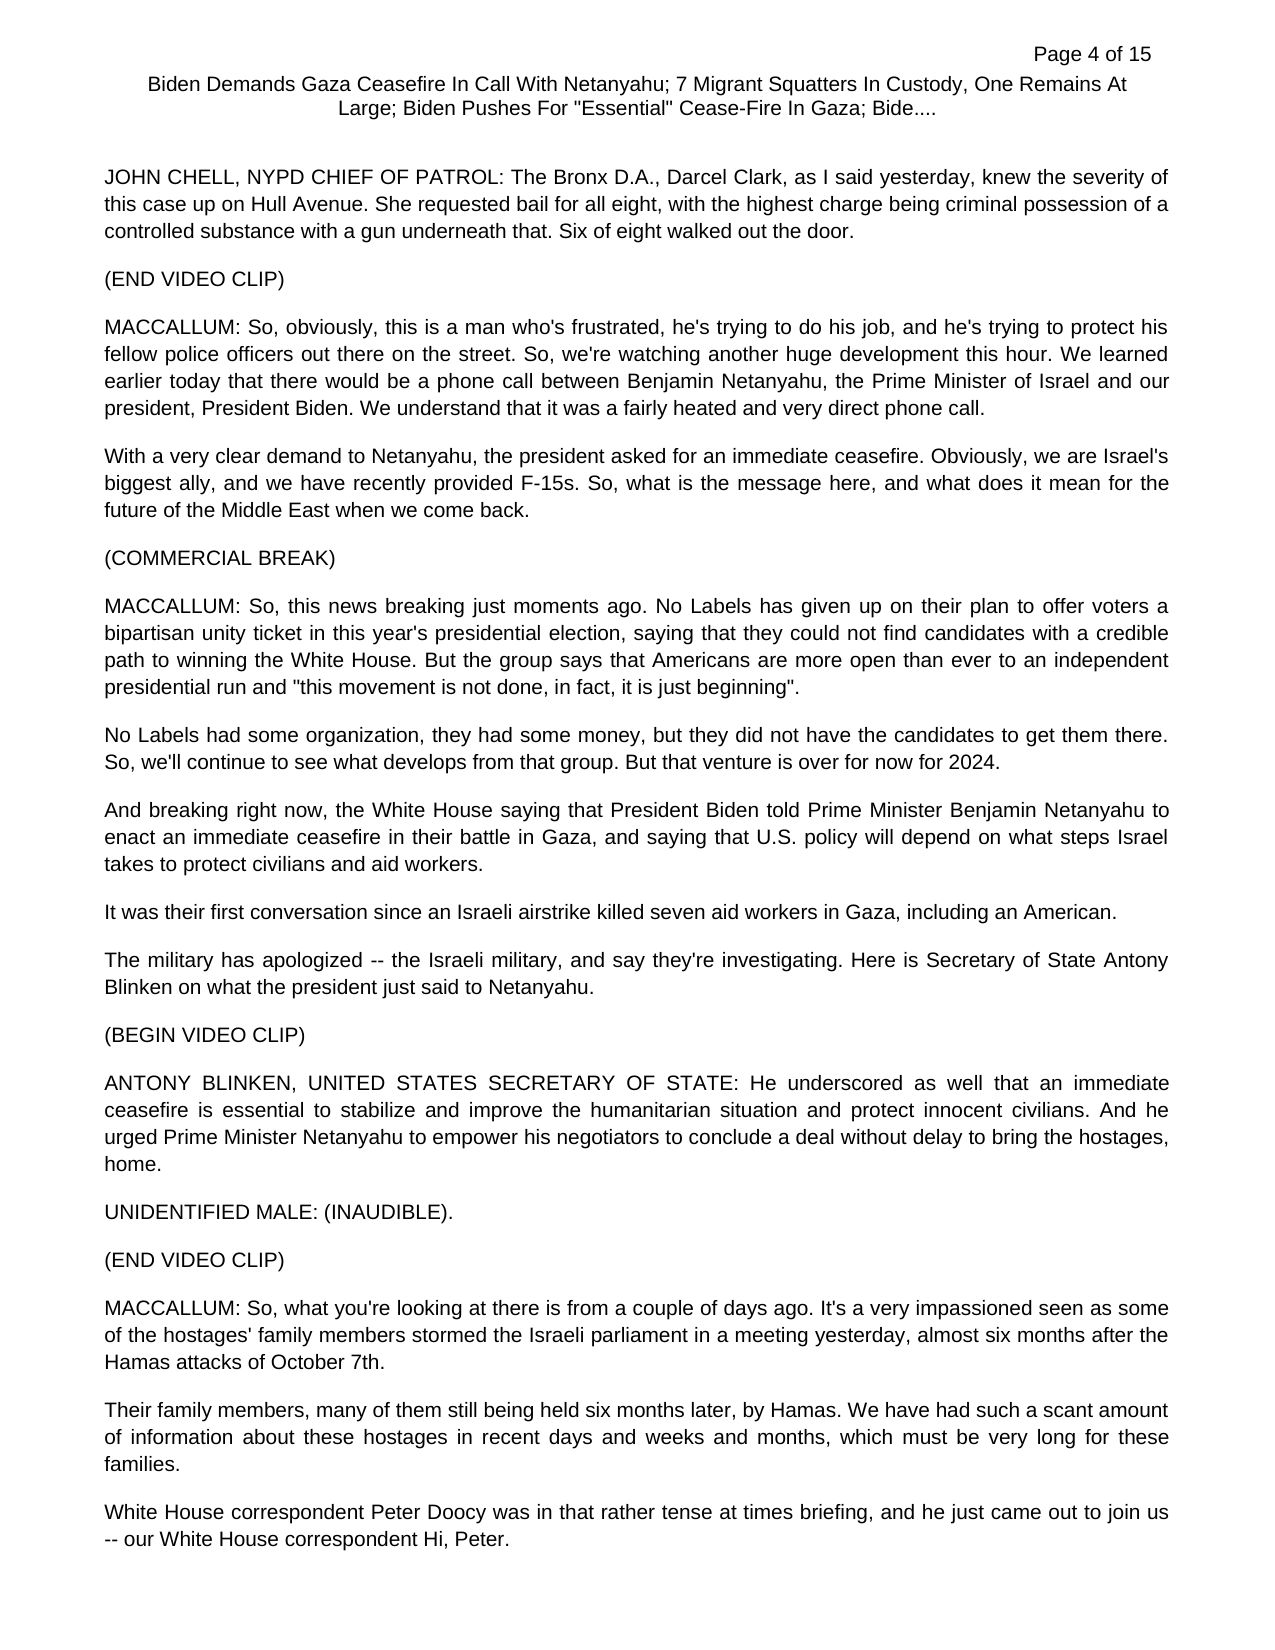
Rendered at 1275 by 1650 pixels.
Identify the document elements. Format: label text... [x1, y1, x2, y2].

text MACCALLUM: So, obviously, this is a man who's frustrated, he's trying to do his job, and he's trying to protect his fellow police officers out there on the street. So, we're watching another huge development this hour. We learned earlier today that there would be a phone call between Benjamin Netanyahu, the Prime Minister of Israel and our president, President Biden. We understand that it was a fairly heated and very direct phone call. [104, 311, 1171, 420]
text (END VIDEO CLIP) [104, 1245, 1171, 1272]
text MACCALLUM: So, this news breaking just moments ago. No Labels has given up on their plan to offer voters a bipartisan unity ticket in this year's presidential election, saying that they could not find candidates with a credible path to winning the White House. But the group says that Americans are more open than ever to an independent presidential run and "this movement is not done, in fact, it is just beginning". [104, 591, 1171, 699]
text Their family members, many of them still being held six months later, by Hamas. We have had such a scant amount of information about these hostages in recent days and weeks and months, which must be very long for these families. [104, 1395, 1171, 1476]
text MACCALLUM: So, what you're looking at there is from a couple of days ago. It's a very impassioned seen as some of the hostages' family members stormed the Israeli parliament in a meeting yesterday, almost six months after the Hamas attacks of October 7th. [104, 1293, 1171, 1374]
text (END VIDEO CLIP) [104, 263, 1171, 291]
text White House correspondent Peter Doocy was in that rather tense at times briefing, and he just came out to join us -- our White House correspondent Hi, Peter. [104, 1497, 1171, 1551]
text It was their first conversation since an Israeli airstrike killed seven aid workers in Gaza, including an American. [104, 897, 1171, 924]
text (COMMERCIAL BREAK) [104, 543, 1171, 570]
text The military has apologized -- the Israeli military, and say they're investigating. Here is Secretary of State Antony Blinken on what the president just said to Netanyahu. [104, 945, 1171, 999]
text ANTONY BLINKEN, UNITED STATES SECRETARY OF STATE: He underscored as well that an immediate ceasefire is essential to stabilize and improve the humanitarian situation and protect innocent civilians. And he urged Prime Minister Netanyahu to empower his negotiators to conclude a deal without delay to bring the hostages, home. [104, 1068, 1171, 1176]
text And breaking right now, the White House saying that President Biden told Prime Minister Benjamin Netanyahu to enact an immediate ceasefire in their battle in Gaza, and saying that U.S. policy will depend on what steps Israel takes to protect civilians and aid workers. [104, 795, 1171, 876]
text No Labels had some organization, they had some money, but they did not have the candidates to get them there. So, we'll continue to see what develops from that group. But that venture is over for now for 2024. [104, 720, 1171, 774]
text UNIDENTIFIED MALE: (INAUDIBLE). [104, 1197, 1171, 1224]
text JOHN CHELL, NYPD CHIEF OF PATROL: The Bronx D.A., Darcel Clark, as I said yesterday, knew the severity of this case up on Hull Avenue. She requested bail for all eight, with the highest charge being criminal possession of a controlled substance with a gun underneath that. Six of eight walked out the door. [104, 161, 1171, 243]
text With a very clear demand to Netanyahu, the president asked for an immediate ceasefire. Obviously, we are Israel's biggest ally, and we have recently provided F-15s. So, what is the message here, and what does it mean for the future of the Middle East when we come back. [104, 441, 1171, 522]
text (BEGIN VIDEO CLIP) [104, 1020, 1171, 1047]
